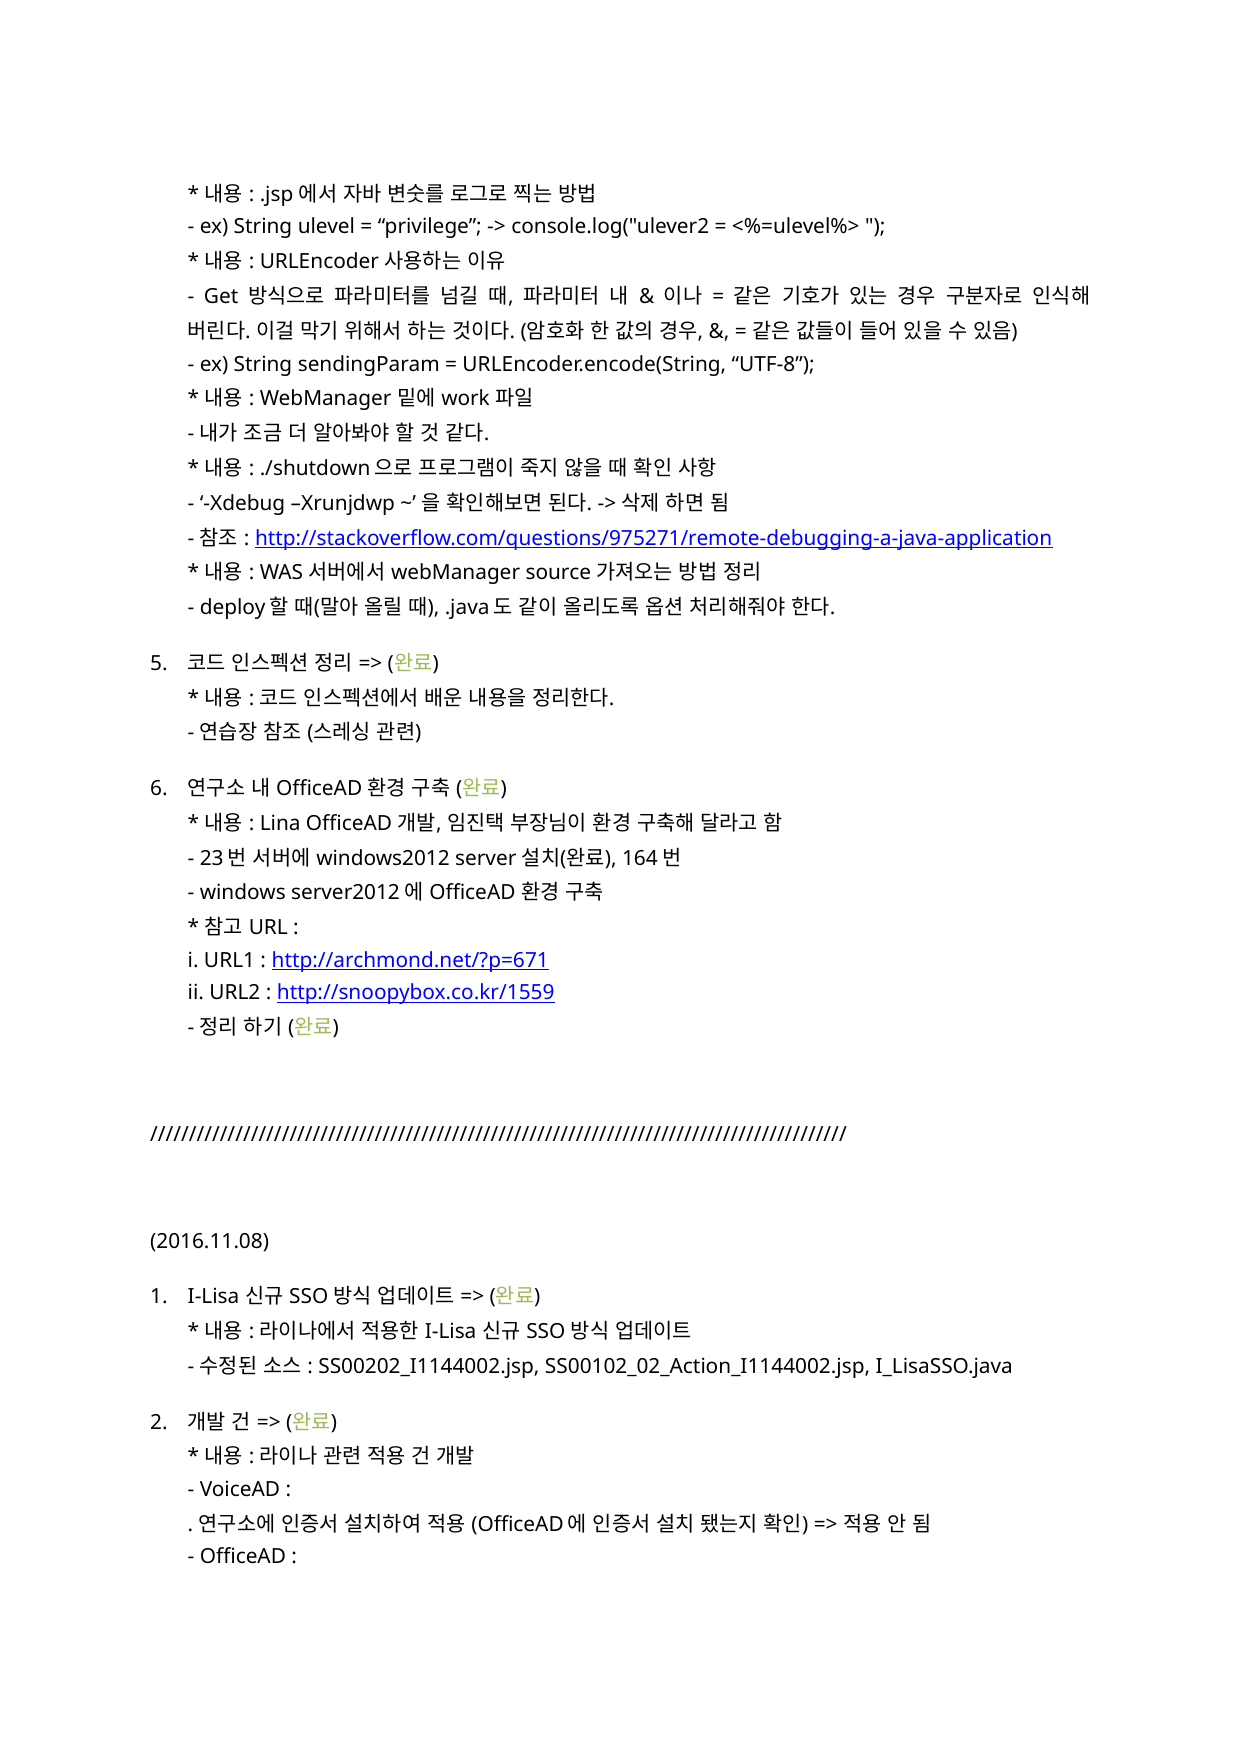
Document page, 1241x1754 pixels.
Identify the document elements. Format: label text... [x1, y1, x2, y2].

list I-Lisa 신규 SSO 방식 업데이트 => (완료) * 내용 : 라이나에서 적용한 I-Lisa 신규 SSO 방식 업데이트 - 수정된 소스 : SS00202_I1144002.jsp, SS00102_02_Action_I1144002.jsp, I_LisaSSO.java [150, 1280, 1090, 1379]
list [150, 1405, 1090, 1570]
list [150, 177, 1090, 621]
text ////////////////////////////////////////////////////////////////////////////////////////// [150, 1119, 1090, 1148]
text (2016.11.08) [150, 1226, 1090, 1255]
list 연구소 내 OfficeAD 환경 구축 (완료) * 내용 : Lina OfficeAD 개발, 임진택 부장님이 환경 구축해 달라고 함 - 23번 서버에 windows2012 server 설치(완료), 164번 - windows server2012에 OfficeAD 환경 구축 * 참고 URL : i. URL1 : http://archmond.net/?p=671 ii. URL2 : http://snoopybox.co.kr/1559 - 정리 하기 (완료) [150, 771, 1090, 1041]
list 코드 인스펙션 정리 => (완료) * 내용 : 코드 인스펙션에서 배운 내용을 정리한다. - 연습장 참조 (스레싱 관련) [150, 646, 1090, 746]
